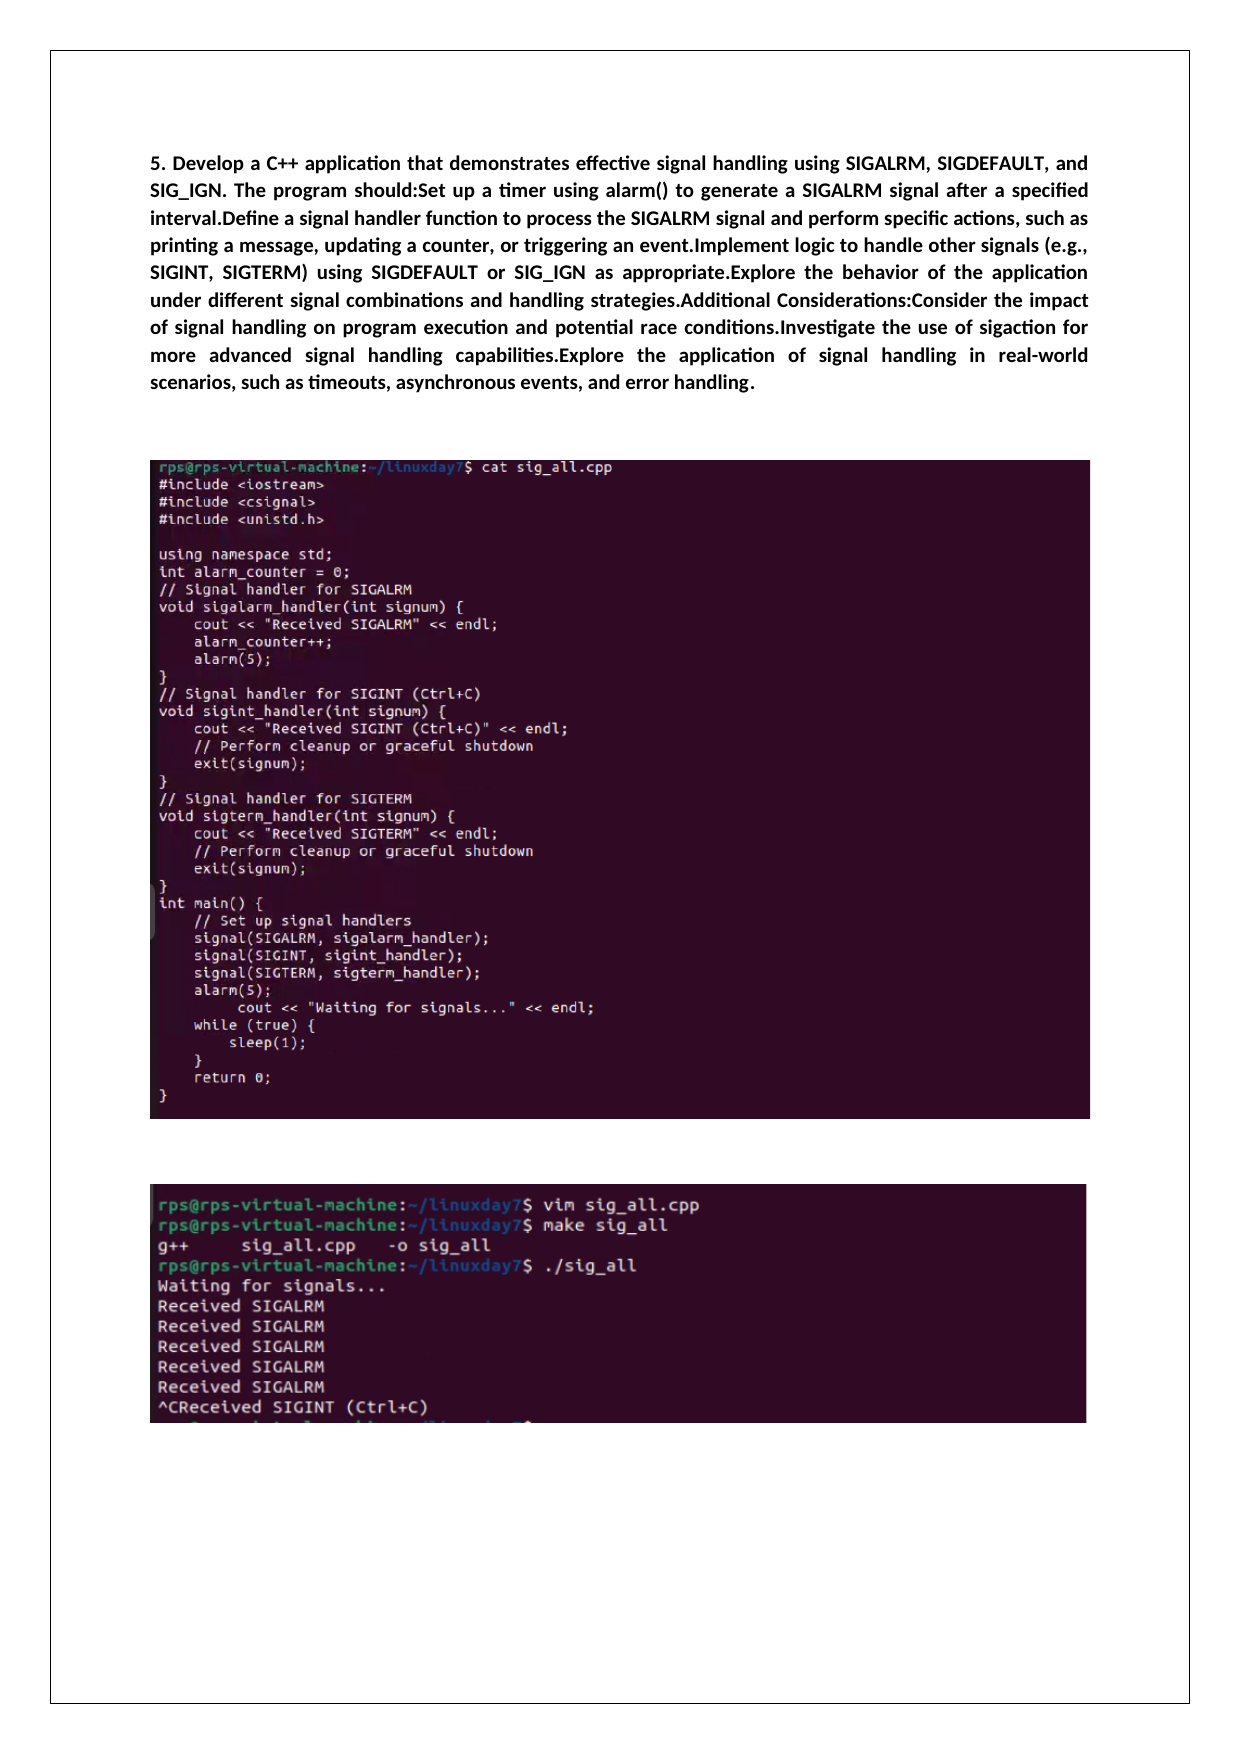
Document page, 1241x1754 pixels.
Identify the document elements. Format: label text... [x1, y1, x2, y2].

text 5. Develop a C++ application that demonstrates effective signal handling using SIGALRM, SIGDEFAULT, and SIG_IGN. The program should:Set up a timer using alarm() to generate a SIGALRM signal after a specified interval.Define a signal handler function to process the SIGALRM signal and perform specific actions, such as printing a message, updating a counter, or triggering an event.Implement logic to handle other signals (e.g., SIGINT, SIGTERM) using SIGDEFAULT or SIG_IGN as appropriate.Explore the behavior of the application under different signal combinations and handling strategies.Additional Considerations:Consider the impact of signal handling on program execution and potential race conditions.Investigate the use of sigaction for more advanced signal handling capabilities.Explore the application of signal handling in real-world scenarios, such as timeouts, asynchronous events, and error handling. [150, 150, 1090, 394]
picture [150, 460, 1091, 1119]
picture [150, 1184, 1087, 1423]
